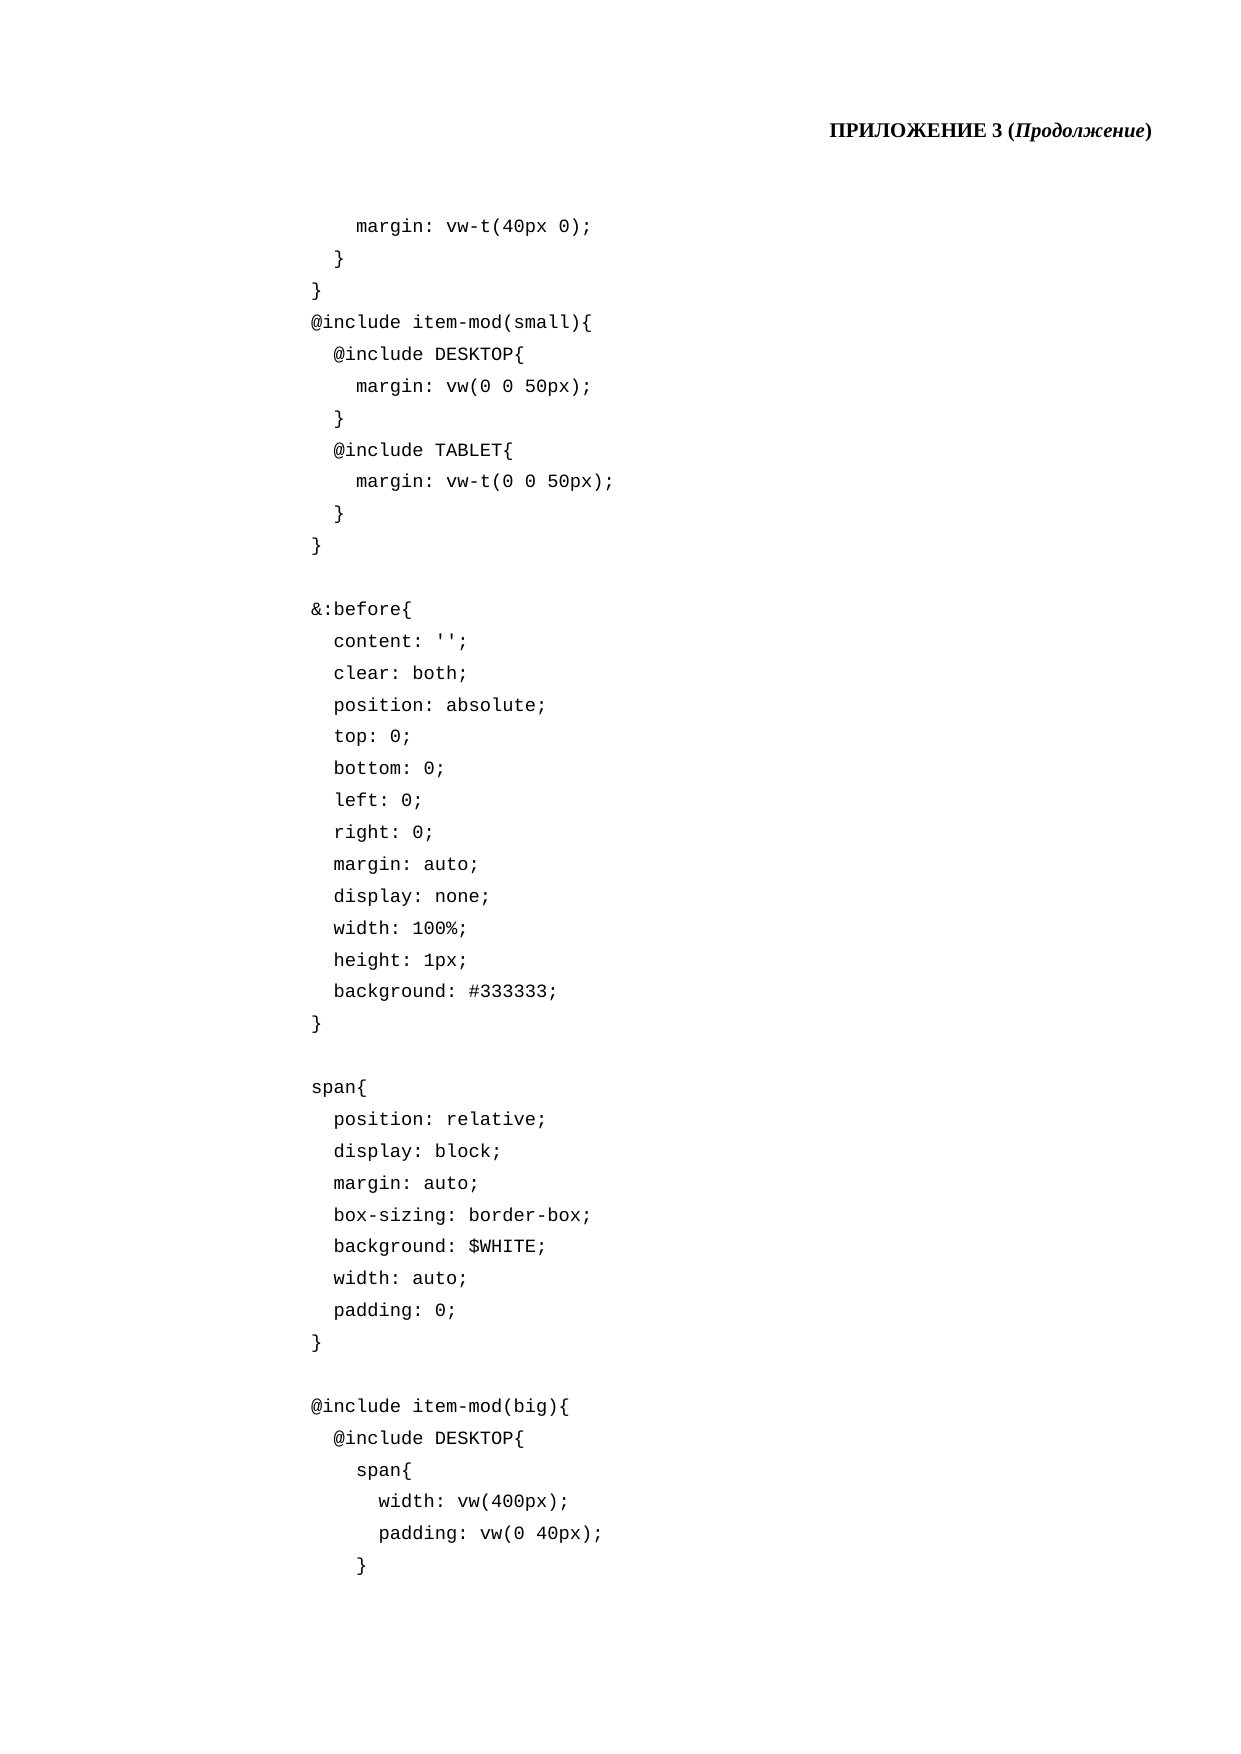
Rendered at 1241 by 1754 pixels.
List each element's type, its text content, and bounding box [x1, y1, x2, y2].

text top: 0; [177, 727, 1152, 748]
text bottom: 0; [177, 759, 1152, 780]
text padding: 0; [177, 1301, 1152, 1322]
text @include TABLET{ [177, 440, 1152, 462]
text margin: auto; [177, 855, 1152, 876]
text background: #333333; [177, 982, 1152, 1003]
text margin: auto; [177, 1173, 1152, 1195]
text margin: vw-t(40px 0); [177, 217, 1152, 238]
text left: 0; [177, 791, 1152, 812]
text margin: vw(0 0 50px); [177, 377, 1152, 398]
text display: none; [177, 887, 1152, 908]
text background: $WHITE; [177, 1237, 1152, 1258]
text } [177, 536, 1152, 557]
text content: ''; [177, 632, 1152, 653]
text position: absolute; [177, 695, 1152, 717]
text span{ [177, 1078, 1152, 1099]
text @include item-mod(small){ [177, 313, 1152, 334]
text } [177, 408, 1152, 430]
text width: 100%; [177, 918, 1152, 940]
text span{ [177, 1460, 1152, 1482]
text } [177, 249, 1152, 270]
text padding: vw(0 40px); [177, 1524, 1152, 1545]
text clear: both; [177, 663, 1152, 685]
text width: auto; [177, 1269, 1152, 1290]
text } [177, 281, 1152, 302]
text height: 1px; [177, 950, 1152, 972]
text } [177, 1556, 1152, 1577]
text display: block; [177, 1142, 1152, 1163]
text } [177, 1333, 1152, 1354]
text ПРИЛОЖЕНИЕ 3 (Продолжение) [177, 118, 1152, 142]
text } [177, 504, 1152, 525]
text margin: vw-t(0 0 50px); [177, 472, 1152, 493]
text width: vw(400px); [177, 1492, 1152, 1513]
text &:before{ [177, 600, 1152, 621]
text box-sizing: border-box; [177, 1205, 1152, 1227]
text @include DESKTOP{ [177, 1428, 1152, 1450]
text @include item-mod(big){ [177, 1397, 1152, 1418]
text } [177, 1014, 1152, 1035]
text right: 0; [177, 823, 1152, 844]
text position: relative; [177, 1110, 1152, 1131]
text @include DESKTOP{ [177, 345, 1152, 366]
